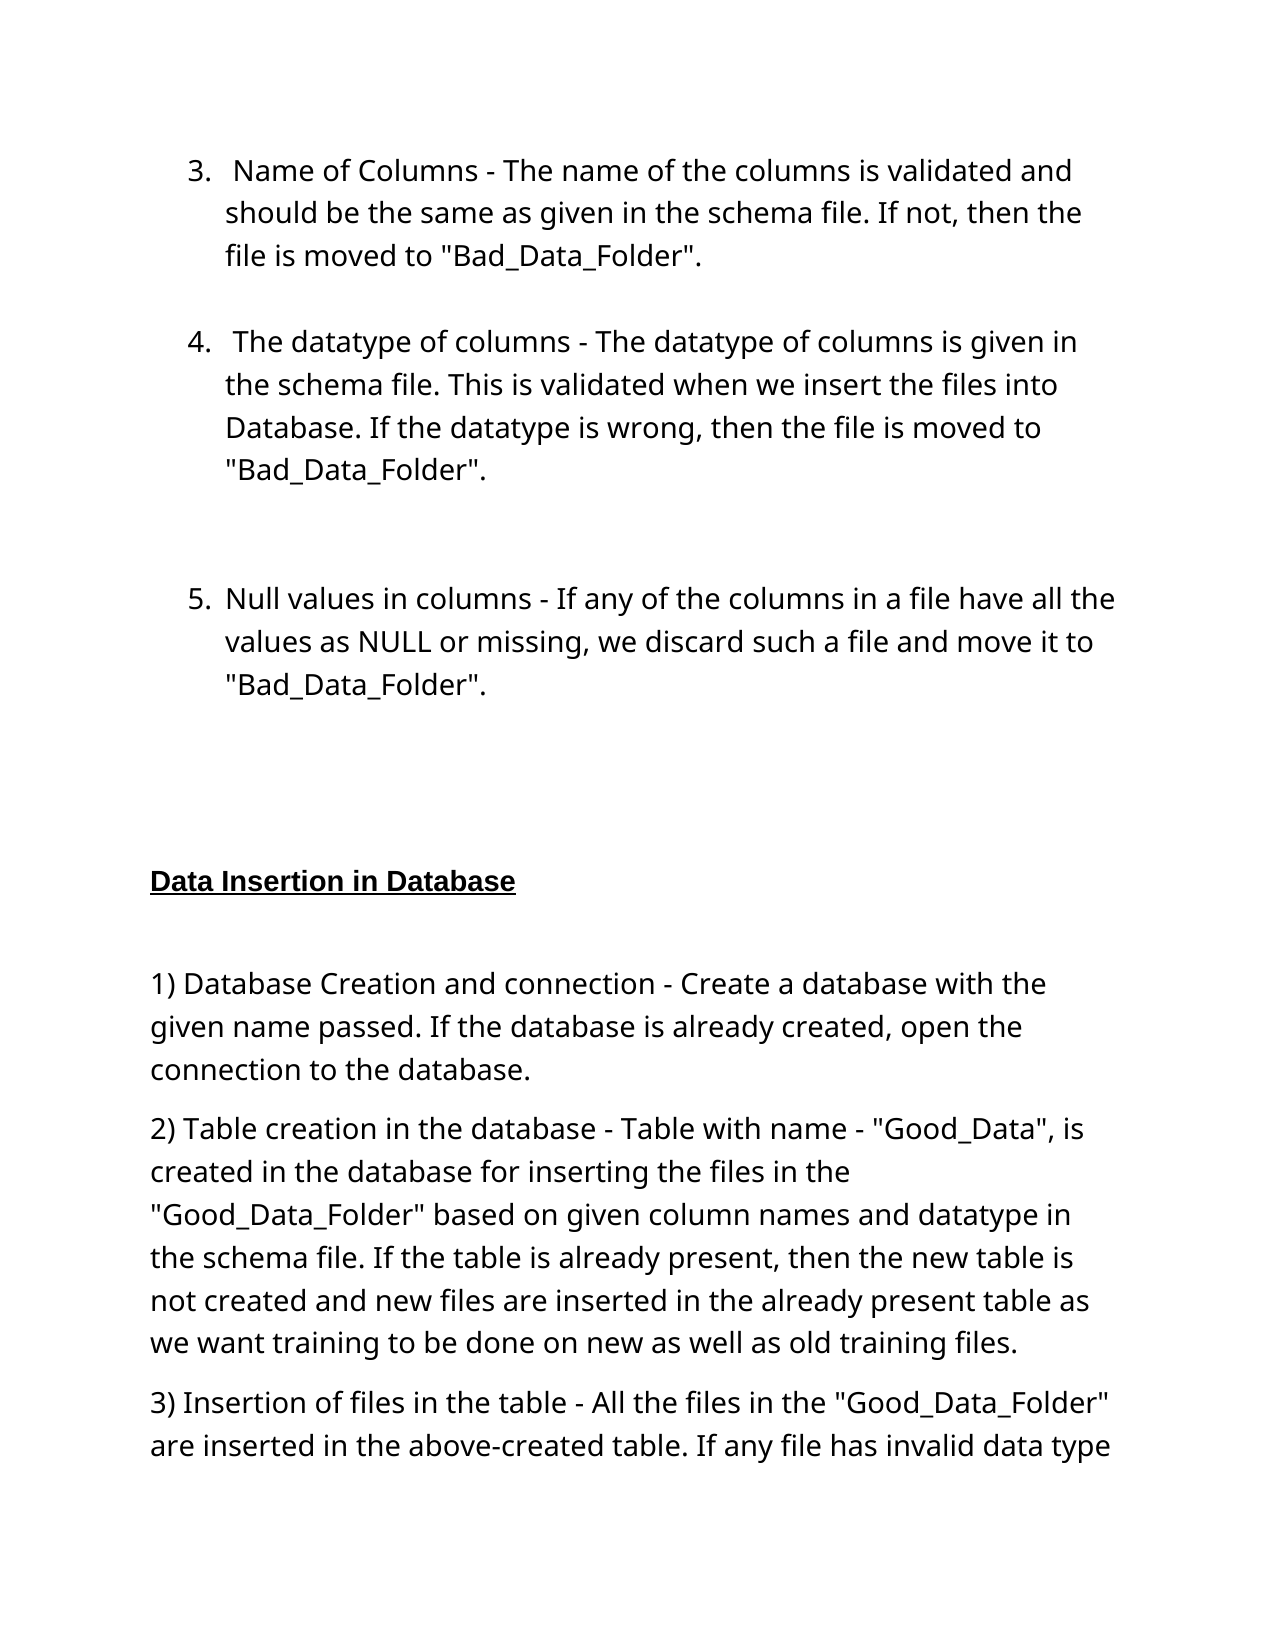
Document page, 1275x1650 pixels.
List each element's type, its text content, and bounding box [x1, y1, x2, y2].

text Data Insertion in Database [150, 864, 1125, 897]
text 2) Table creation in the database - Table with name - "Good_Data", is created in the database for inserting the files in the "Good_Data_Folder" based on given column names and datatype in the schema file. If the table is already present, then the new table is not created and new files are inserted in the already present table as we want training to be done on new as well as old training files. [150, 1109, 1125, 1362]
list Name of Columns - The name of the columns is validated and should be the same as given in the schema file. If not, then the file is moved to "Bad_Data_Folder". [187, 150, 1125, 275]
list Null values in columns - If any of the columns in a file have all the values as NULL or missing, we discard such a file and move it to "Bad_Data_Folder". [187, 578, 1125, 703]
text 1) Database Creation and connection - Create a database with the given name passed. If the database is already created, open the connection to the database. [150, 963, 1125, 1089]
list The datatype of columns - The datatype of columns is given in the schema file. This is validated when we insert the files into Database. If the datatype is wrong, then the file is moved to "Bad_Data_Folder". [187, 321, 1125, 489]
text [150, 1382, 1125, 1465]
